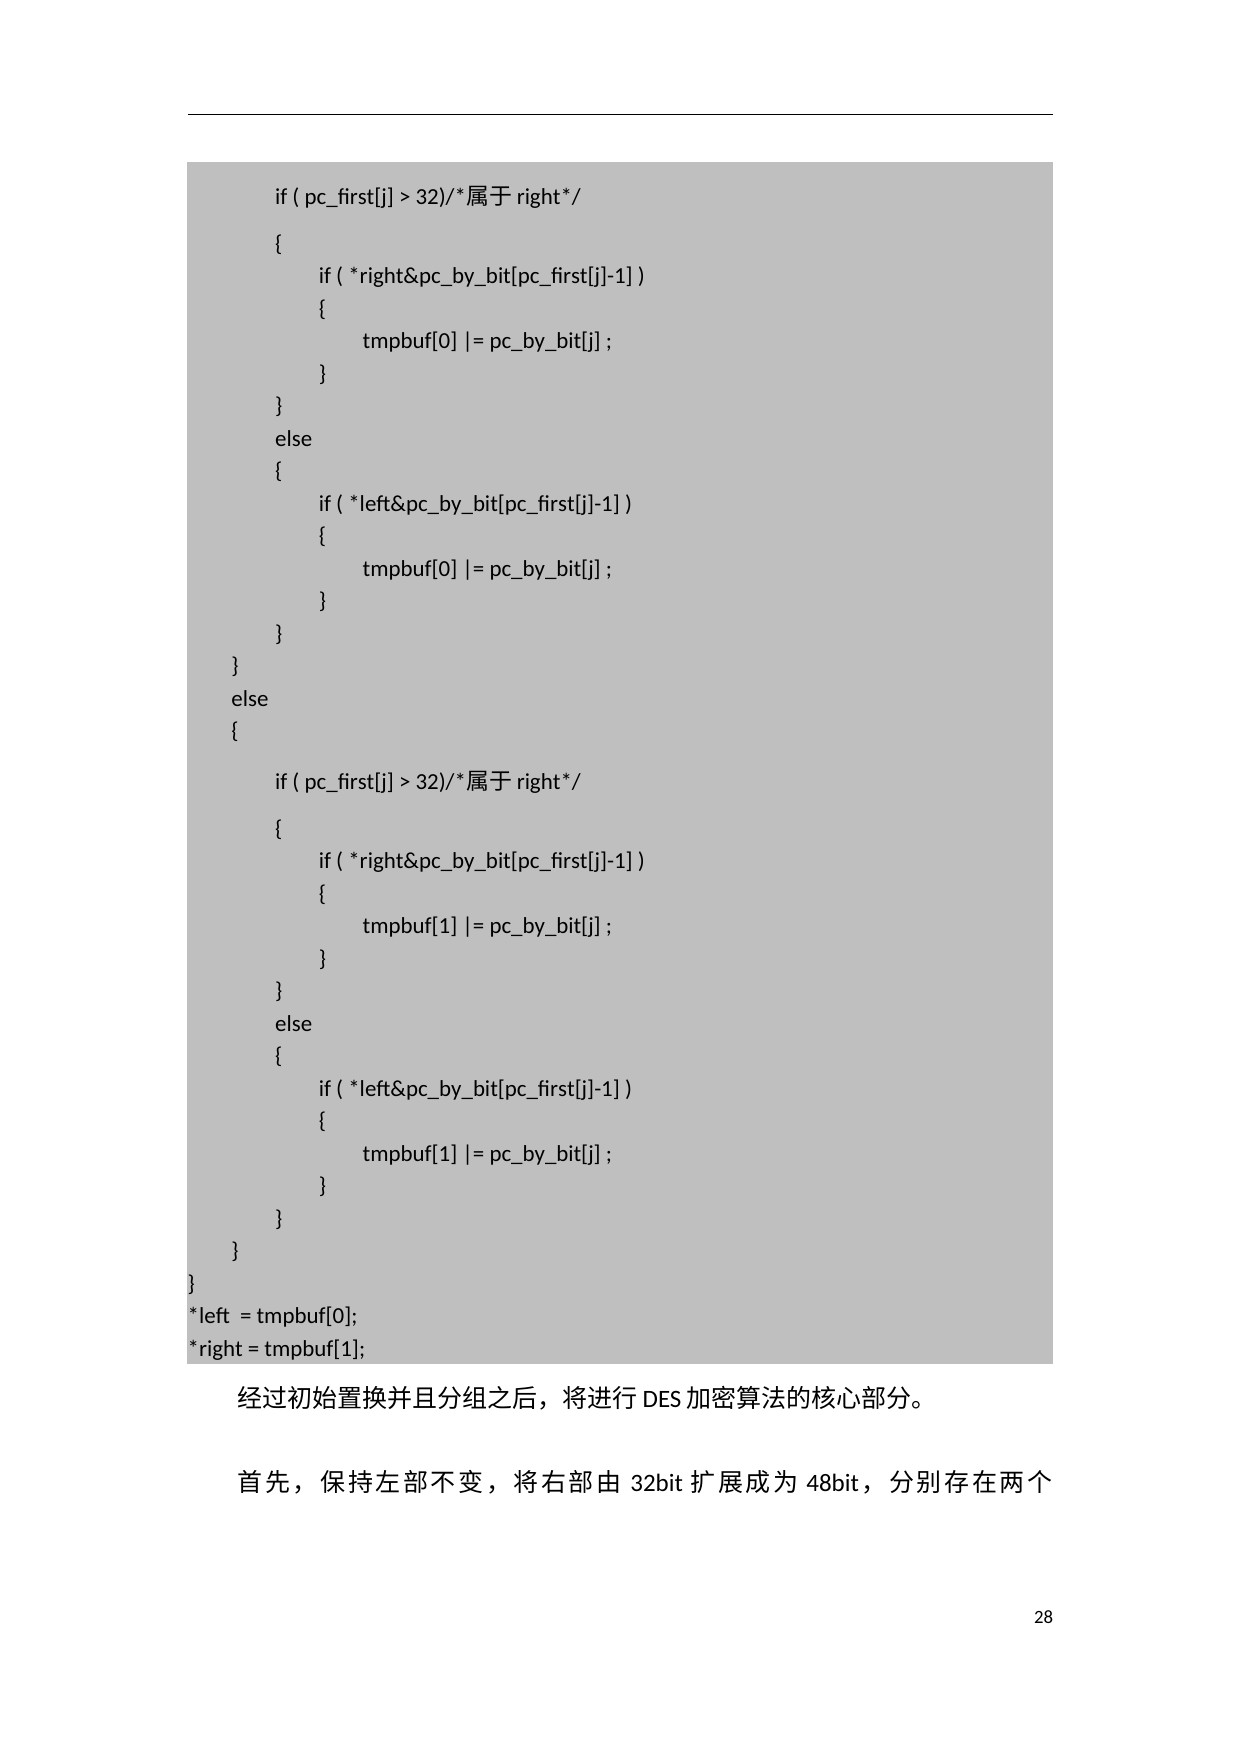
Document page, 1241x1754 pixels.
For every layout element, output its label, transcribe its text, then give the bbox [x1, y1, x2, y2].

text } [187, 1234, 1053, 1267]
text } [187, 942, 1053, 974]
text tmpbuf[1] |= pc_by_bit[j] ; [187, 1137, 1053, 1169]
text { [187, 519, 1053, 552]
text } [187, 357, 1053, 389]
text } [187, 389, 1053, 422]
text { [187, 812, 1053, 844]
text tmpbuf[1] |= pc_by_bit[j] ; [187, 909, 1053, 942]
text { [187, 227, 1053, 259]
text } [187, 584, 1053, 617]
text } [187, 1169, 1053, 1202]
text { [187, 877, 1053, 909]
text } [187, 649, 1053, 682]
text if ( *left&pc_by_bit[pc_first[j]-1] ) [187, 1072, 1053, 1104]
text tmpbuf[0] |= pc_by_bit[j] ; [187, 324, 1053, 357]
text if ( pc_first[j] > 32)/*属于right*/ [187, 162, 1053, 227]
text { [187, 454, 1053, 487]
text { [187, 1039, 1053, 1072]
text } [187, 617, 1053, 649]
text *right = tmpbuf[1]; [187, 1332, 1053, 1364]
text 经过初始置换并且分组之后，将进行DES加密算法的核心部分。 [187, 1364, 1053, 1429]
text *left = tmpbuf[0]; [187, 1299, 1053, 1332]
text 首先，保持左部不变，将右部由32bit扩展成为48bit，分别存在两个ULONG32类型的变量里，每个占24bit： [187, 1448, 1053, 1513]
text } [187, 1267, 1053, 1299]
text } [187, 974, 1053, 1007]
text if ( *left&pc_by_bit[pc_first[j]-1] ) [187, 487, 1053, 519]
text if ( *right&pc_by_bit[pc_first[j]-1] ) [187, 844, 1053, 877]
text { [187, 714, 1053, 747]
text else [187, 422, 1053, 454]
text if ( pc_first[j] > 32)/*属于right*/ [187, 747, 1053, 812]
text { [187, 1104, 1053, 1137]
text tmpbuf[0] |= pc_by_bit[j] ; [187, 552, 1053, 584]
text else [187, 1007, 1053, 1039]
text else [187, 682, 1053, 714]
text { [187, 292, 1053, 324]
text } [187, 1202, 1053, 1234]
text if ( *right&pc_by_bit[pc_first[j]-1] ) [187, 259, 1053, 292]
